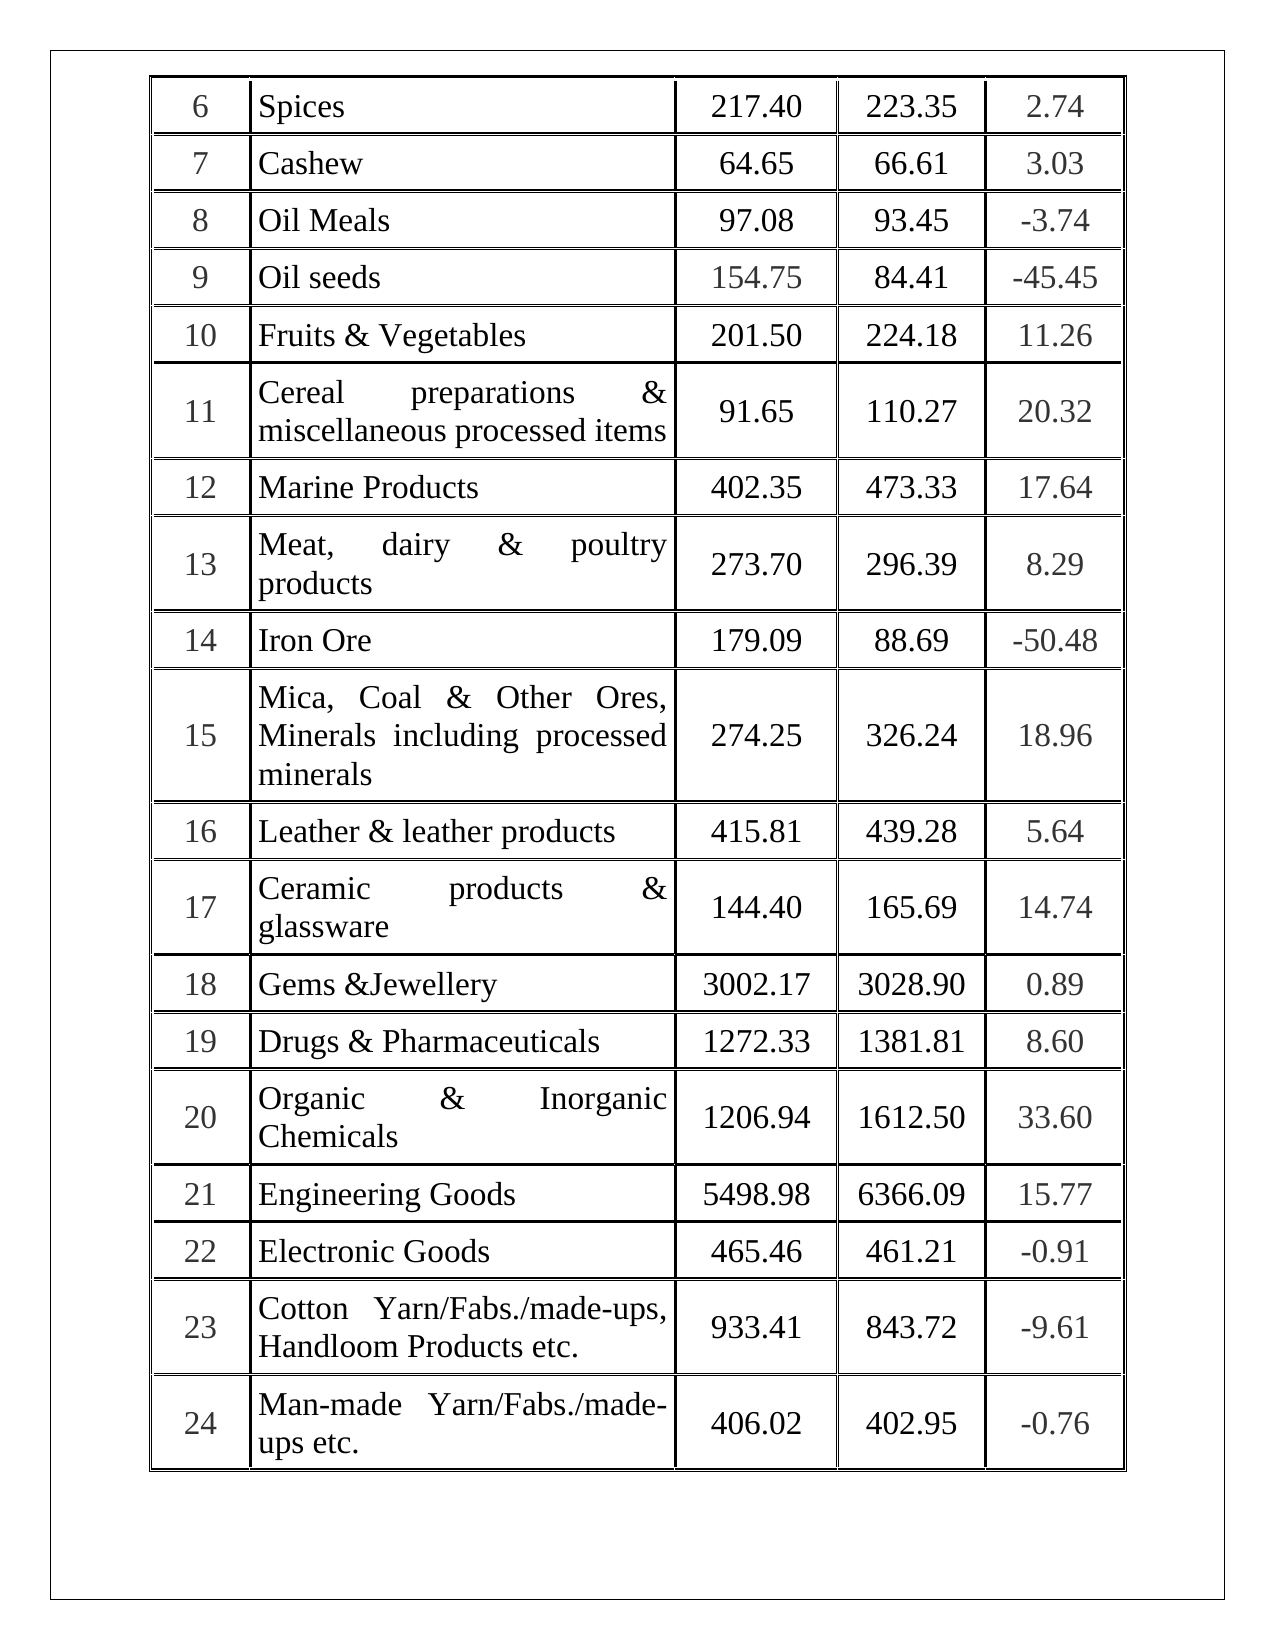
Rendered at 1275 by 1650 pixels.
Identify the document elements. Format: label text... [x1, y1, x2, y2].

table_cell 9 [150, 247, 250, 304]
table_cell Electronic Goods [252, 1223, 674, 1277]
table_cell 3028.90 [839, 956, 984, 1010]
table_cell Leather & leather products [252, 804, 674, 857]
table_cell 933.41 [677, 1281, 836, 1373]
table_cell 473.33 [839, 460, 984, 514]
table_cell Man-made Yarn/Fabs./made-ups etc. [250, 1376, 675, 1468]
table_cell 15.77 [987, 1163, 1125, 1220]
table_cell 415.81 [677, 804, 836, 857]
table_cell 91.65 [677, 364, 836, 456]
table_cell 1381.81 [839, 1014, 984, 1067]
table_cell 14.74 [987, 858, 1124, 953]
table_cell 33.60 [987, 1067, 1124, 1163]
table_cell 165.69 [839, 861, 984, 953]
table_cell 8.60 [987, 1010, 1124, 1067]
table_cell 24 [150, 1373, 250, 1468]
table_cell 84.41 [839, 250, 984, 304]
table_cell 217.40 [675, 78, 837, 132]
table_cell 402.35 [677, 460, 836, 514]
table_cell 6 [152, 77, 250, 132]
table_cell 843.72 [839, 1281, 984, 1373]
table_cell 201.50 [677, 307, 836, 361]
table_cell 20.32 [987, 361, 1123, 456]
table_cell 406.02 [675, 1376, 837, 1468]
table_cell 326.24 [839, 670, 984, 800]
table_cell -3.74 [987, 189, 1124, 247]
table_cell 1206.94 [677, 1071, 836, 1163]
table_cell 10 [150, 304, 250, 361]
table_cell Mica, Coal & Other Ores, Minerals including processed minerals [252, 670, 674, 800]
table_cell -0.76 [985, 1373, 1125, 1468]
table_cell 21 [150, 1163, 249, 1220]
table_cell -50.48 [987, 609, 1124, 666]
table_cell Spices [250, 77, 675, 132]
table_cell 296.39 [839, 517, 984, 609]
table_cell 22 [152, 1220, 249, 1277]
table_cell Cereal preparations & miscellaneous processed items [252, 364, 674, 456]
table_cell 66.61 [839, 136, 984, 189]
table_cell 18 [150, 953, 249, 1010]
table_cell 223.35 [838, 78, 985, 132]
table_cell 110.27 [839, 364, 984, 456]
table_cell 439.28 [839, 804, 984, 857]
table_cell 465.46 [677, 1223, 836, 1277]
table_cell Gems &Jewellery [252, 956, 674, 1010]
table_cell 17.64 [987, 456, 1124, 514]
table_cell Cotton Yarn/Fabs./made-ups, Handloom Products etc. [252, 1281, 674, 1373]
table_cell 8.29 [985, 514, 1125, 609]
table_cell Cashew [252, 136, 674, 189]
table_cell 144.40 [677, 861, 836, 953]
table_cell 17 [152, 858, 249, 953]
table_cell 11 [152, 361, 249, 456]
table_cell 3.03 [987, 132, 1124, 189]
table_cell 19 [152, 1010, 249, 1067]
table_cell 7 [152, 132, 249, 189]
table_cell Fruits & Vegetables [252, 307, 674, 361]
table_cell 461.21 [839, 1223, 984, 1277]
table_cell 97.08 [677, 193, 836, 247]
table_cell 1272.33 [677, 1014, 836, 1067]
table_cell Oil seeds [252, 250, 674, 304]
table_cell 2.74 [985, 78, 1123, 132]
table_cell -45.45 [985, 247, 1125, 304]
table_cell Engineering Goods [252, 1166, 674, 1220]
table_cell 23 [152, 1277, 249, 1373]
table_cell Meat, dairy & poultry products [252, 517, 674, 609]
table_cell Marine Products [252, 460, 674, 514]
table_cell 5.64 [987, 800, 1124, 857]
table_cell 224.18 [839, 307, 984, 361]
table_cell 20 [152, 1067, 249, 1163]
table_cell 12 [152, 456, 249, 514]
table_cell 1612.50 [839, 1071, 984, 1163]
table_cell 179.09 [677, 613, 836, 666]
table_cell Ceramic products & glassware [252, 861, 674, 953]
table_cell 16 [152, 800, 249, 857]
table_cell 8 [152, 189, 249, 247]
table_cell 274.25 [677, 670, 836, 800]
table_cell 93.45 [839, 193, 984, 247]
table_cell 15 [152, 666, 249, 800]
table_cell 13 [150, 514, 250, 609]
table_cell 0.89 [987, 953, 1125, 1010]
table_cell 11.26 [985, 304, 1125, 361]
table_cell 88.69 [839, 613, 984, 666]
table_cell -0.91 [987, 1220, 1123, 1277]
table_cell 273.70 [677, 517, 836, 609]
table_cell 402.95 [838, 1376, 985, 1468]
table_cell 14 [152, 609, 249, 666]
table_cell 154.75 [677, 250, 836, 304]
table_cell -9.61 [987, 1277, 1124, 1373]
table_cell 18.96 [987, 666, 1124, 800]
table_cell 5498.98 [677, 1166, 836, 1220]
table_cell 6366.09 [839, 1166, 984, 1220]
table_cell 64.65 [677, 136, 836, 189]
table_cell Oil Meals [252, 193, 674, 247]
table_cell 3002.17 [677, 956, 836, 1010]
table_cell Iron Ore [252, 613, 674, 666]
table_cell Organic & Inorganic Chemicals [252, 1071, 674, 1163]
table_cell Drugs & Pharmaceuticals [252, 1014, 674, 1067]
